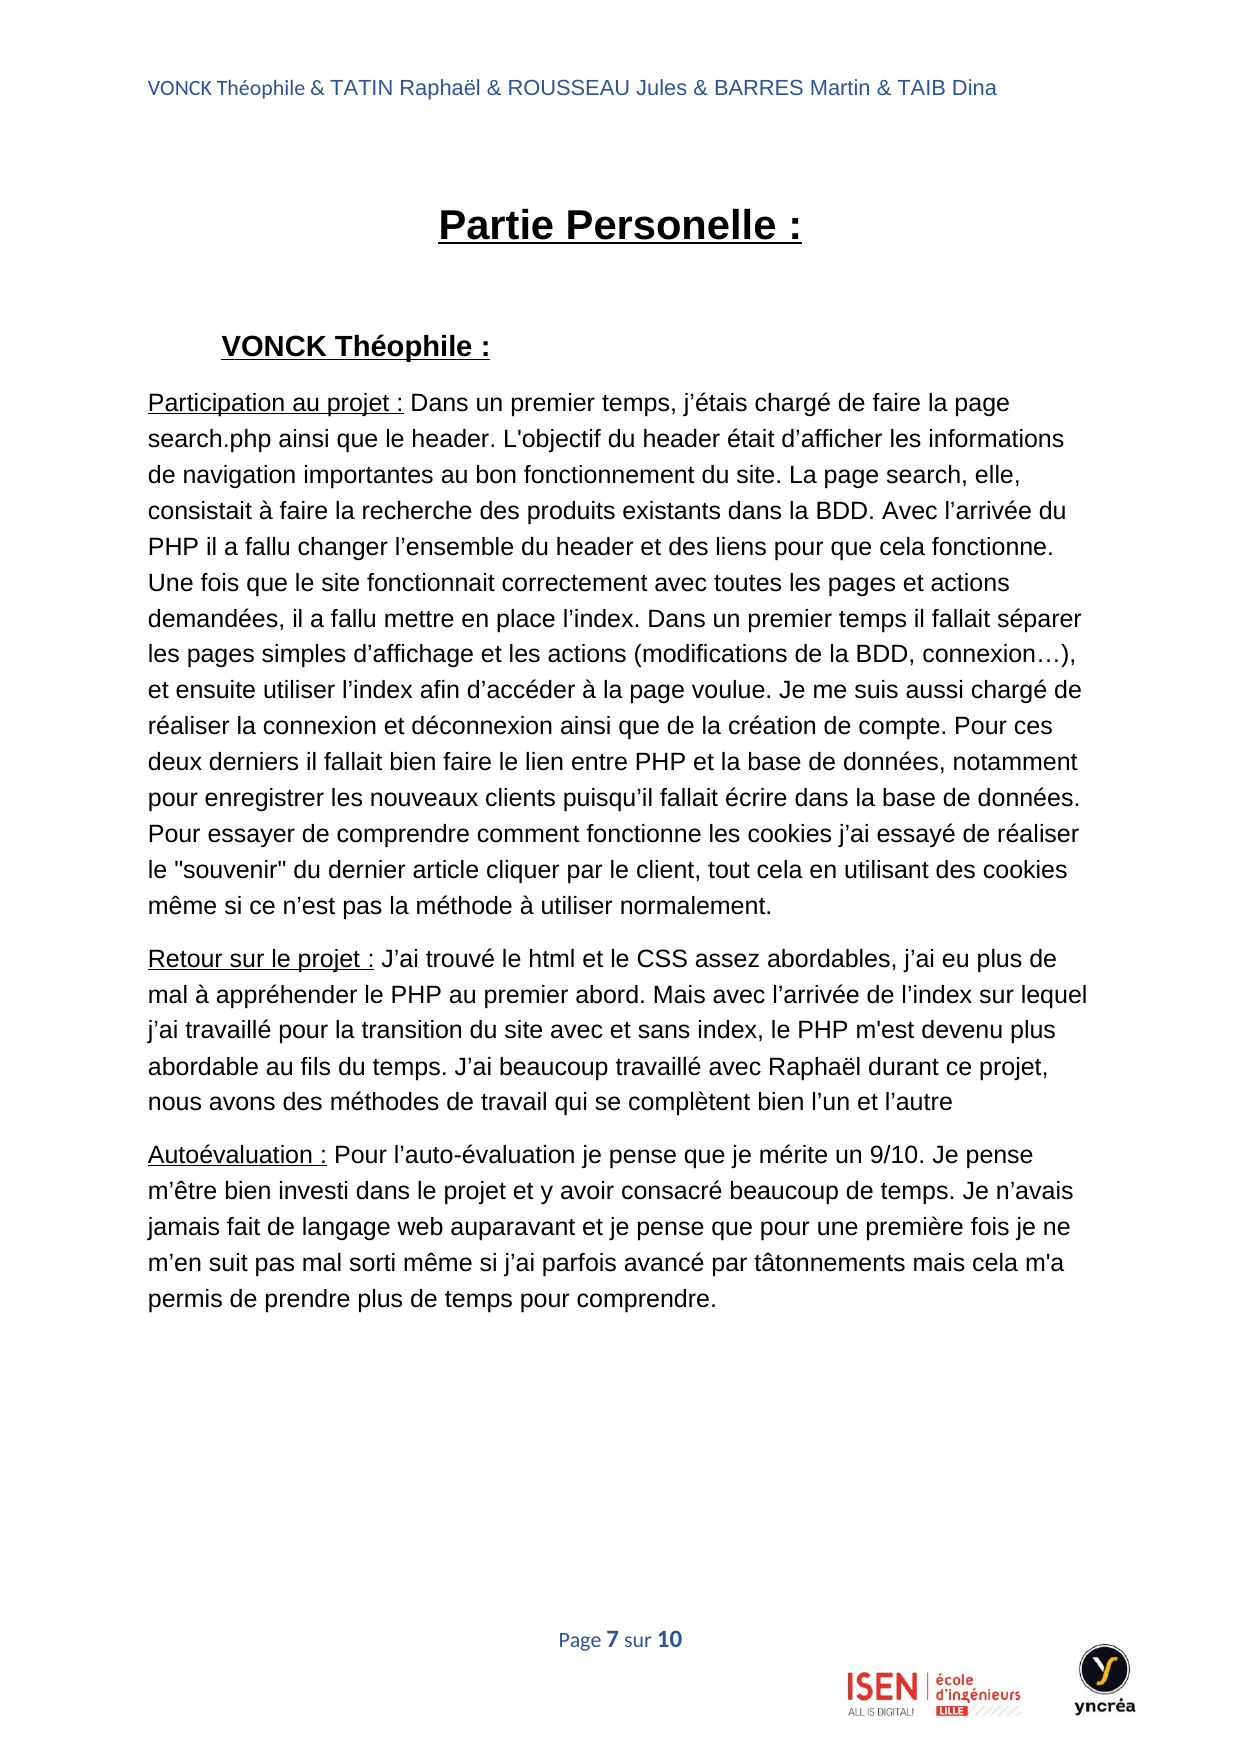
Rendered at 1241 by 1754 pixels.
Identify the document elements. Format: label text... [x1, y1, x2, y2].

picture [1052, 1639, 1164, 1725]
text Autoévaluation : Pour l’auto-évaluation je pense que je mérite un 9/10. Je pense m’être bien investi dans le projet et y avoir consacré beaucoup de temps. Je n’avais jamais fait de langage web auparavant et je pense que pour une première fois je ne m’en suit pas mal sorti même si j’ai parfois avancé par tâtonnements mais cela m'a permis de prendre plus de temps pour comprendre. [148, 1140, 1093, 1312]
text VONCK Théophile : [148, 329, 1093, 363]
text Retour sur le projet : J’ai trouvé le html et le CSS assez abordables, j’ai eu plus de mal à appréhender le PHP au premier abord. Mais avec l’arrivée de l’index sur lequel j’ai travaillé pour la transition du site avec et sans index, le PHP m'est devenu plus abordable au fils du temps. J’ai beaucoup travaillé avec Raphaël durant ce projet, nous avons des méthodes de travail qui se complètent bien l’un et l’autre [148, 944, 1093, 1116]
text Participation au projet : Dans un premier temps, j’étais chargé de faire la page search.php ainsi que le header. L'objectif du header était d’afficher les informations de navigation importantes au bon fonctionnement du site. La page search, elle, consistait à faire la recherche des produits existants dans la BDD. Avec l’arrivée du PHP il a fallu changer l’ensemble du header et des liens pour que cela fonctionne. Une fois que le site fonctionnait correctement avec toutes les pages et actions demandées, il a fallu mettre en place l’index. Dans un premier temps il fallait séparer les pages simples d’affichage et les actions (modifications de la BDD, connexion…), et ensuite utiliser l’index afin d’accéder à la page voulue. Je me suis aussi chargé de réaliser la connexion et déconnexion ainsi que de la création de compte. Pour ces deux derniers il fallait bien faire le lien entre PHP et la base de données, notamment pour enregistrer les nouveaux clients puisqu’il fallait écrire dans la base de données. Pour essayer de comprendre comment fonctionne les cookies j’ai essayé de réaliser le "souvenir" du dernier article cliquer par le client, tout cela en utilisant des cookies même si ce n’est pas la méthode à utiliser normalement. [148, 388, 1093, 920]
text Partie Personelle : [148, 200, 1093, 248]
picture [845, 1668, 1024, 1722]
